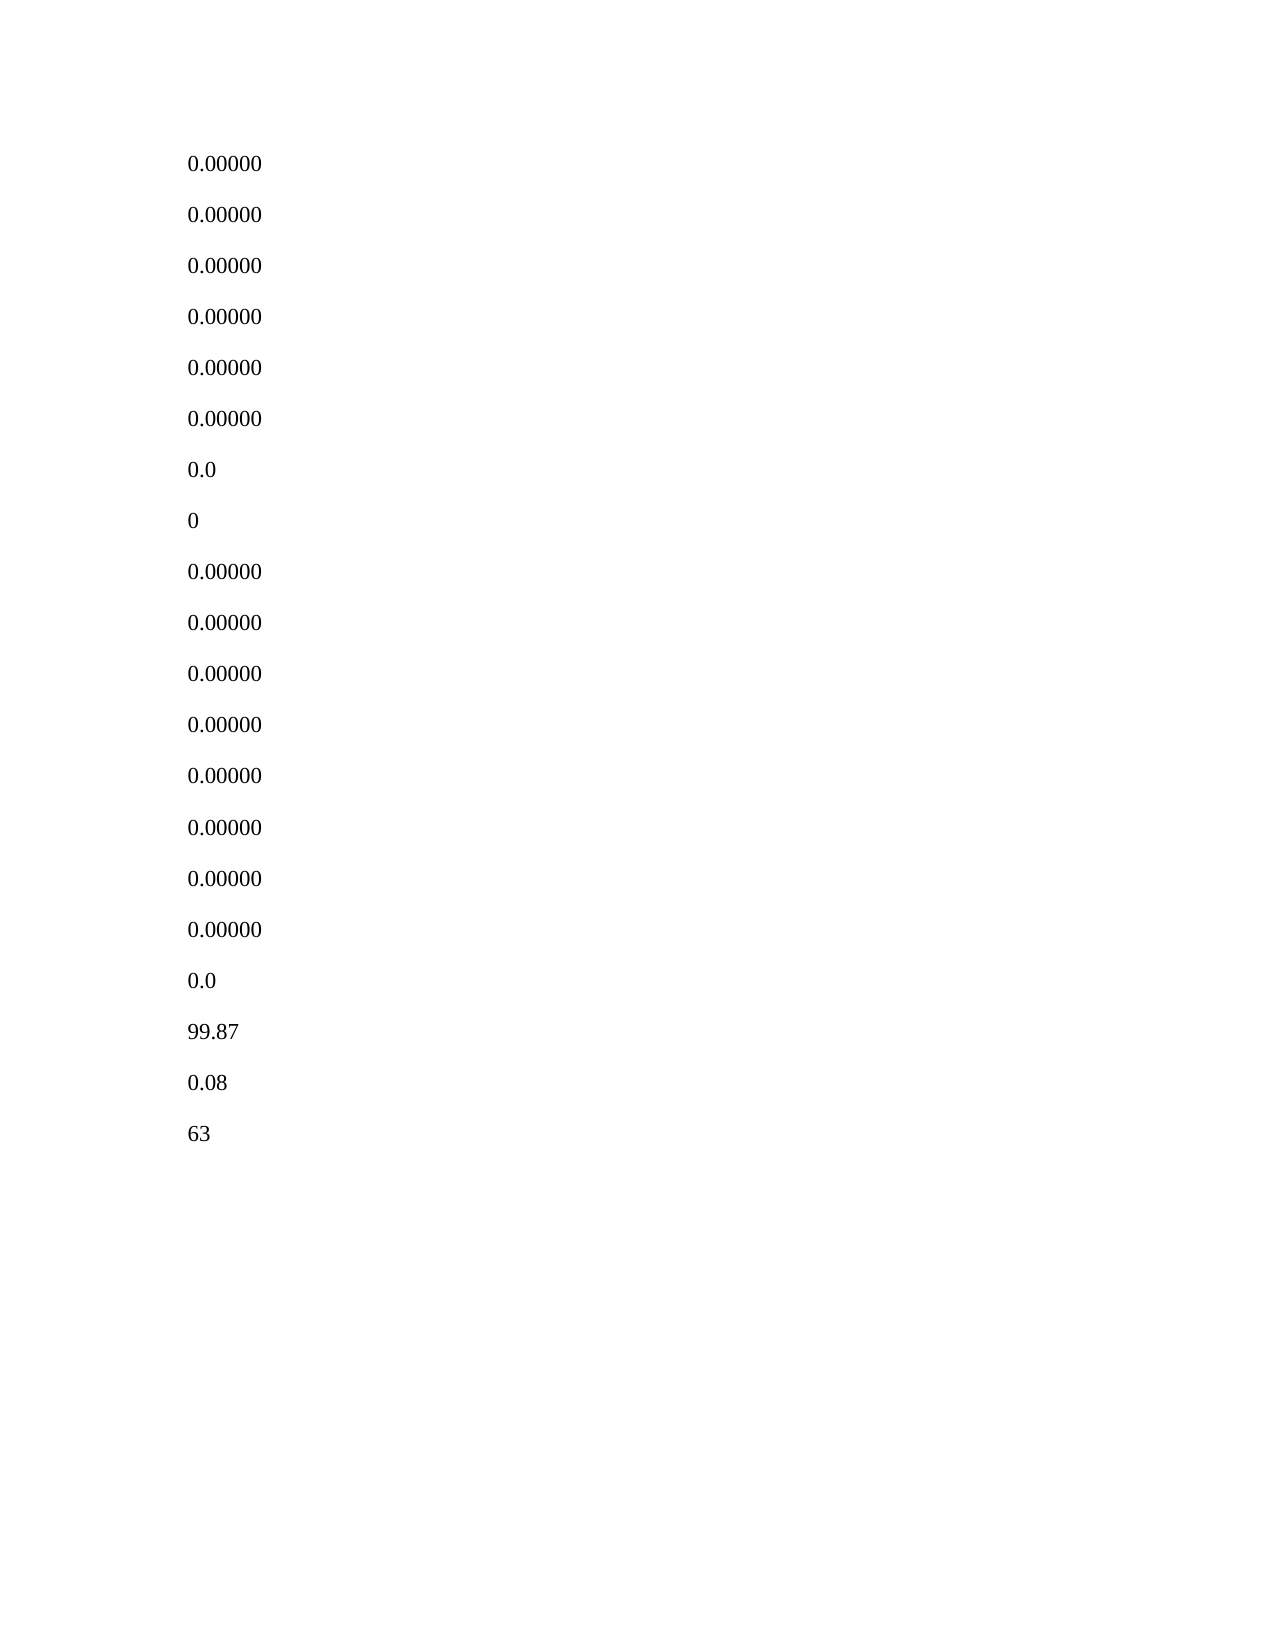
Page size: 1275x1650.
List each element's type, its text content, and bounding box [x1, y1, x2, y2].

table_cell 0.00000 [176, 252, 1076, 303]
table_cell 0.00000 [176, 814, 1076, 864]
table_cell 0.0 [176, 456, 1076, 507]
table_cell 0.0 [176, 967, 1076, 1018]
table_cell 0.00000 [176, 558, 1076, 609]
table_cell 0.00000 [176, 916, 1076, 967]
table_cell 0.08 [176, 1069, 1076, 1120]
table_cell 99.87 [176, 1018, 1076, 1069]
table_cell 0.00000 [176, 660, 1076, 711]
table_cell 0.00000 [176, 354, 1076, 405]
table_cell 0.00000 [176, 763, 1076, 813]
table_cell 0.00000 [176, 609, 1076, 660]
table_cell 0.00000 [176, 865, 1076, 916]
table_cell 0.00000 [176, 405, 1076, 456]
table_cell 0 [176, 507, 1076, 558]
table_cell 0.00000 [176, 303, 1076, 354]
table_cell 0.00000 [176, 201, 1076, 252]
table_cell 0.00000 [176, 150, 1076, 201]
table_cell 0.00000 [176, 711, 1076, 762]
table_cell 63 [176, 1120, 1076, 1171]
